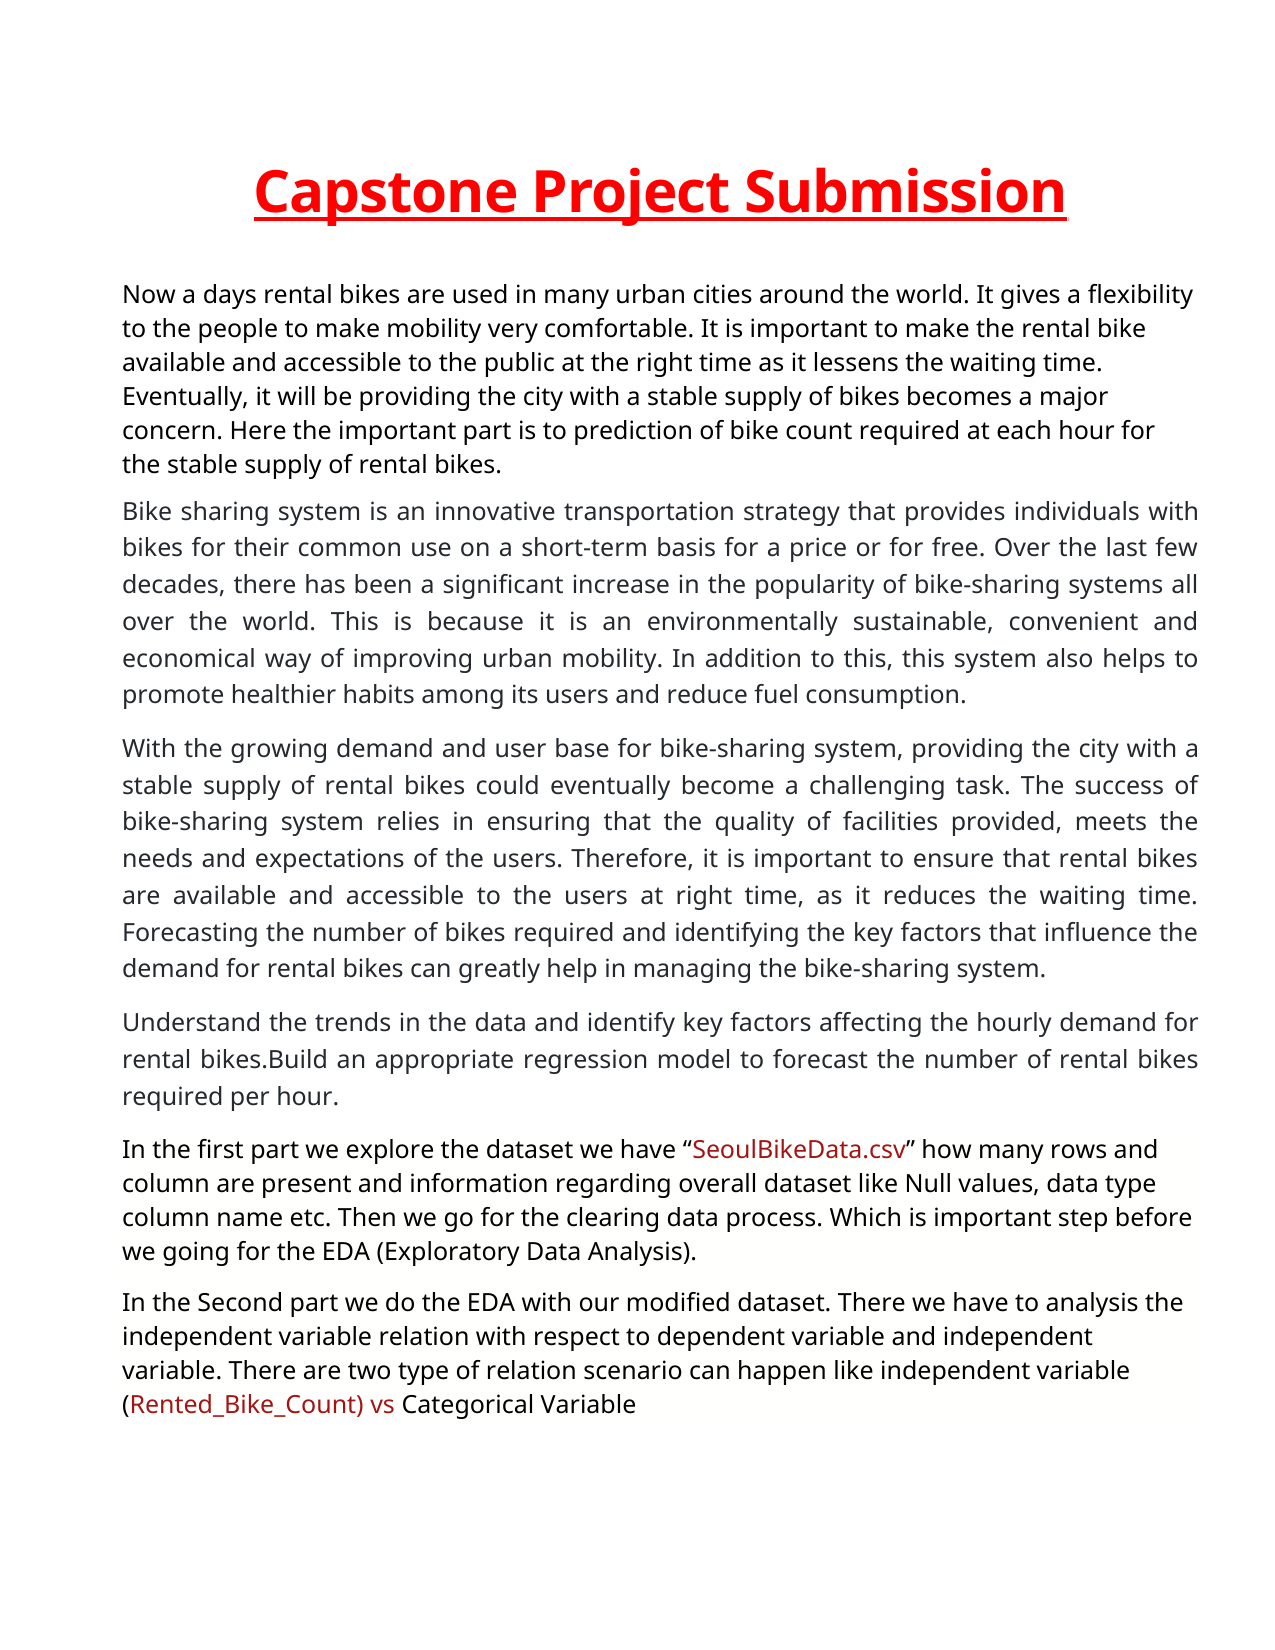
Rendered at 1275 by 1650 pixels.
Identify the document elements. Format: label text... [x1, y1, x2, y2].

text Bike sharing system is an innovative transportation strategy that provides individuals with bikes for their common use on a short-term basis for a price or for free. Over the last few decades, there has been a significant increase in the popularity of bike-sharing systems all over the world. This is because it is an environmentally sustainable, convenient and economical way of improving urban mobility. In addition to this, this system also helps to promote healthier habits among its users and reduce fuel consumption. [122, 674, 1200, 711]
text Now a days rental bikes are used in many urban cities around the world. It gives a flexibility to the people to make mobility very comfortable. It is important to make the rental bike available and accessible to the public at the right time as it lessens the waiting time. Eventually, it will be providing the city with a stable supply of bikes becomes a major concern. Here the important part is to prediction of bike count required at each hour for the stable supply of rental bikes. [122, 276, 1200, 481]
text Understand the trends in the data and identify key factors affecting the hourly demand for rental bikes.Build an appropriate regression model to forecast the number of rental bikes required per hour. [122, 1075, 1200, 1112]
title Capstone Project Submission [122, 150, 1200, 229]
text In the Second part we do the EDA with our modified dataset. There we have to analysis the independent variable relation with respect to dependent variable and independent variable. There are two type of relation scenario can happen like independent variable (Rented_Bike_Count) vs Categorical Variable [122, 1284, 1200, 1421]
text In the first part we explore the dataset we have “SeoulBikeData.csv” how many rows and column are present and information regarding overall dataset like Null values, data type column name etc. Then we go for the clearing data process. Which is important step before we going for the EDA (Exploratory Data Analysis). [122, 1132, 1200, 1268]
text With the growing demand and user base for bike-sharing system, providing the city with a stable supply of rental bikes could eventually become a challenging task. The success of bike-sharing system relies in ensuring that the quality of facilities provided, meets the needs and expectations of the users. Therefore, it is important to ensure that rental bikes are available and accessible to the users at right time, as it reduces the waiting time. Forecasting the number of bikes required and identifying the key factors that influence the demand for rental bikes can greatly help in managing the bike-sharing system. [122, 948, 1200, 985]
